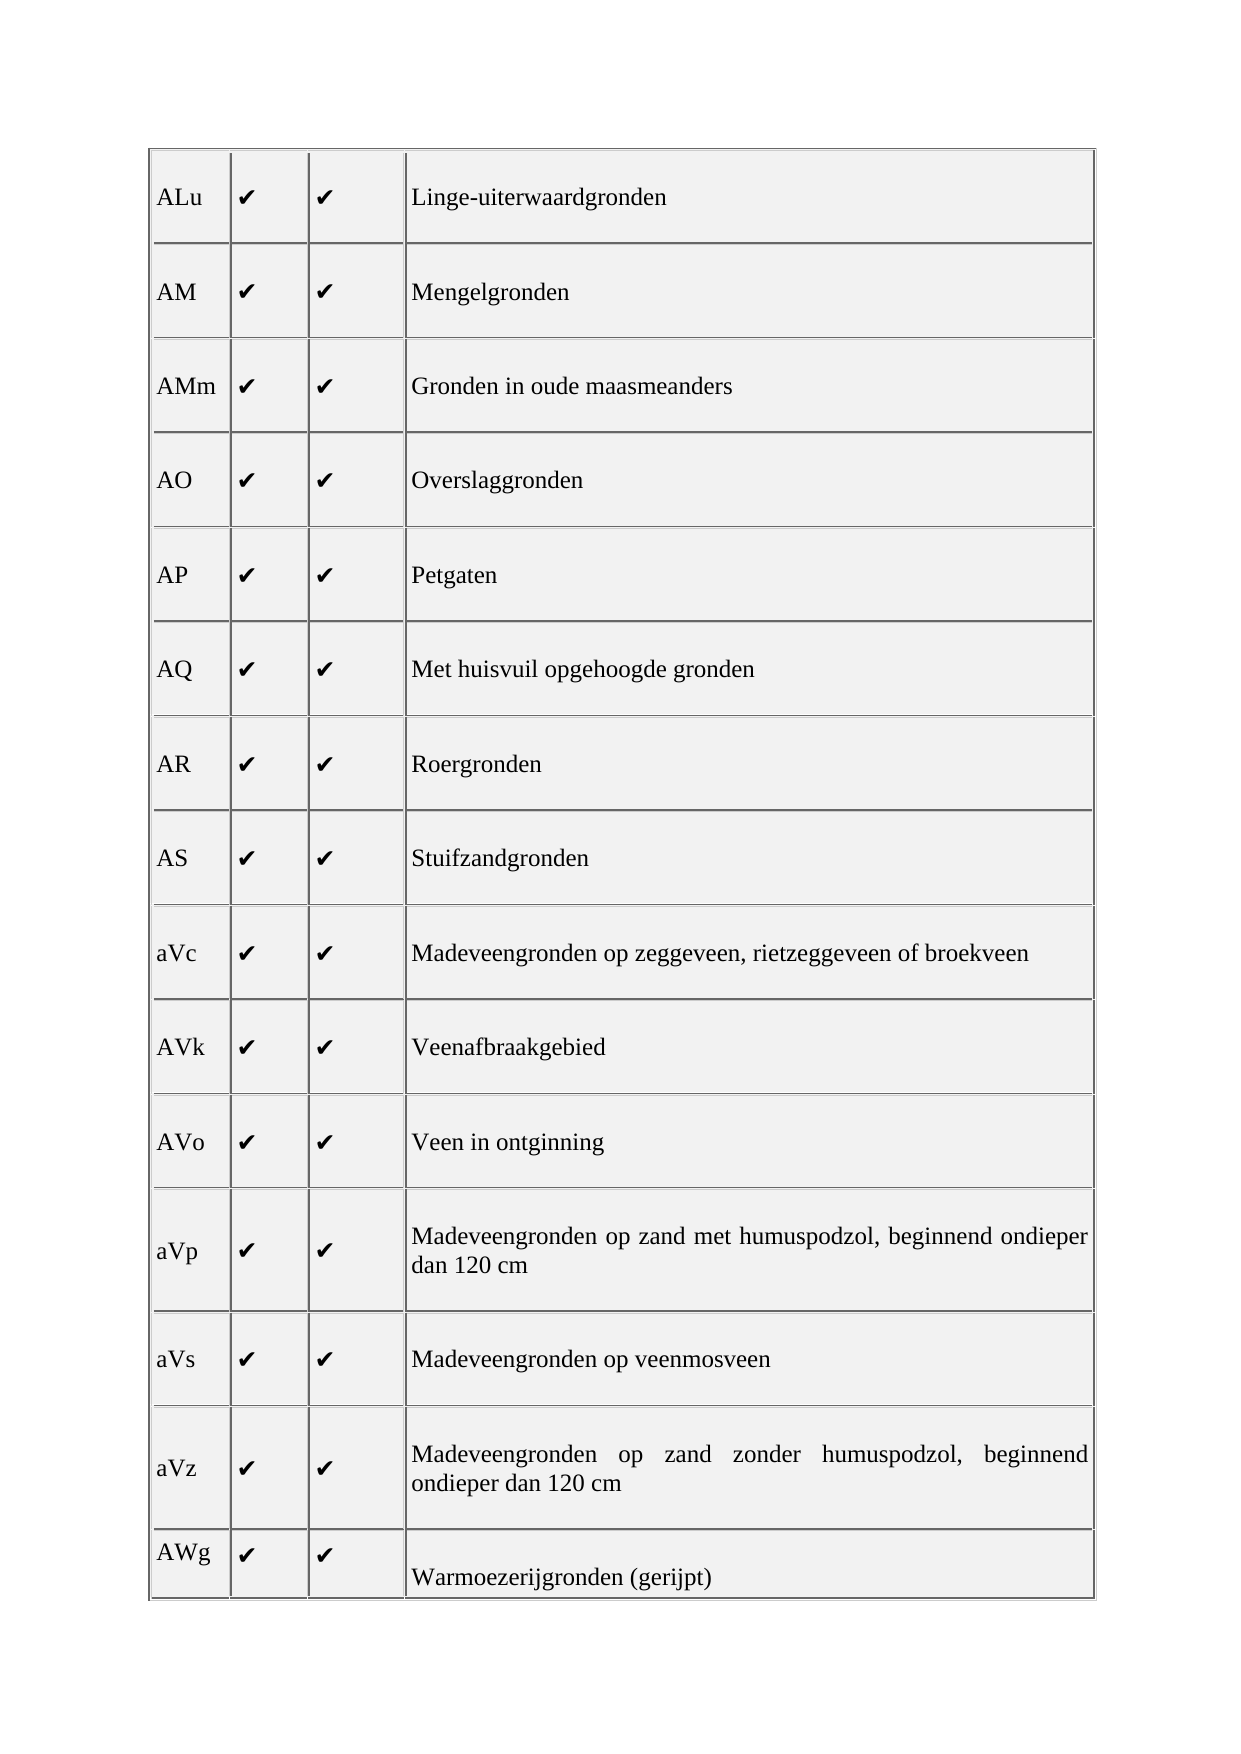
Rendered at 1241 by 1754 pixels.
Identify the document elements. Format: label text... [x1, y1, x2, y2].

table_cell ✔ [232, 529, 307, 620]
table_cell ✔ [310, 1408, 403, 1528]
table_cell ✔ [310, 1001, 403, 1092]
table_cell ✔ [310, 434, 403, 526]
table_cell ✔ [230, 1531, 308, 1597]
table_cell ✔ [232, 812, 307, 903]
table_cell aVc [152, 904, 229, 998]
table_cell ✔ [310, 623, 403, 714]
table_cell aVz [152, 1405, 229, 1528]
table_cell AM [152, 242, 229, 337]
table_cell ✔ [310, 718, 403, 809]
table_cell Madeveengronden op zand met humuspodzol, beginnend ondieper dan 120 cm [405, 1187, 1095, 1310]
table_cell Linge-uiterwaardgronden [405, 151, 1093, 242]
table_cell ✔ [308, 1528, 405, 1597]
table_cell aVp [150, 1187, 230, 1310]
table_cell ✔ [310, 812, 403, 903]
table_cell Madeveengronden op zeggeveen, rietzeggeveen of broekveen [407, 904, 1094, 998]
table_cell ✔ [232, 1001, 307, 1092]
table_cell ✔ [310, 1190, 403, 1310]
table_cell Roergronden [407, 715, 1094, 809]
table_cell AWg [150, 1528, 230, 1597]
table_cell Madeveengronden op zand zonder humuspodzol, beginnend ondieper dan 120 cm [407, 1405, 1094, 1528]
table_cell Veen in ontginning [407, 1093, 1094, 1187]
table_cell AS [152, 809, 229, 903]
table_cell Gronden in oude maasmeanders [405, 337, 1095, 431]
table_cell Petgaten [405, 526, 1095, 620]
table_cell AP [150, 526, 230, 620]
table_cell ✔ [310, 1096, 403, 1187]
table_cell ✔ [310, 245, 403, 337]
table_cell AVk [150, 998, 229, 1092]
table_cell AVo [152, 1093, 229, 1187]
table_cell AQ [152, 620, 229, 714]
table_cell Overslaggronden [407, 431, 1093, 526]
table_cell ✔ [310, 1314, 403, 1404]
table_cell ✔ [232, 245, 307, 337]
table_cell ✔ [310, 340, 403, 431]
table_cell ✔ [232, 1190, 307, 1310]
table_cell ✔ [232, 1314, 307, 1404]
table_cell Mengelgronden [407, 242, 1093, 337]
table_cell AO [152, 431, 229, 526]
table_cell ✔ [232, 434, 307, 526]
table_cell AR [152, 715, 229, 809]
table_cell ✔ [232, 1096, 307, 1187]
table_cell ✔ [232, 718, 307, 809]
table_cell ✔ [232, 907, 307, 998]
table_cell ✔ [308, 149, 405, 242]
table_cell ALu [150, 149, 230, 242]
table_cell Met huisvuil opgehoogde gronden [407, 620, 1093, 714]
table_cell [405, 1528, 1095, 1597]
table_cell Stuifzandgronden [407, 809, 1093, 903]
table_cell Madeveengronden op veenmosveen [407, 1310, 1094, 1404]
table_cell AMm [150, 337, 230, 431]
table_cell ✔ [230, 149, 308, 242]
table_cell Veenafbraakgebied [407, 998, 1095, 1092]
table_cell aVs [152, 1310, 229, 1404]
table_cell ✔ [232, 340, 307, 431]
table_cell ✔ [232, 1408, 307, 1528]
table_cell ✔ [232, 623, 307, 714]
table_cell ✔ [310, 907, 403, 998]
table_cell ✔ [310, 529, 403, 620]
